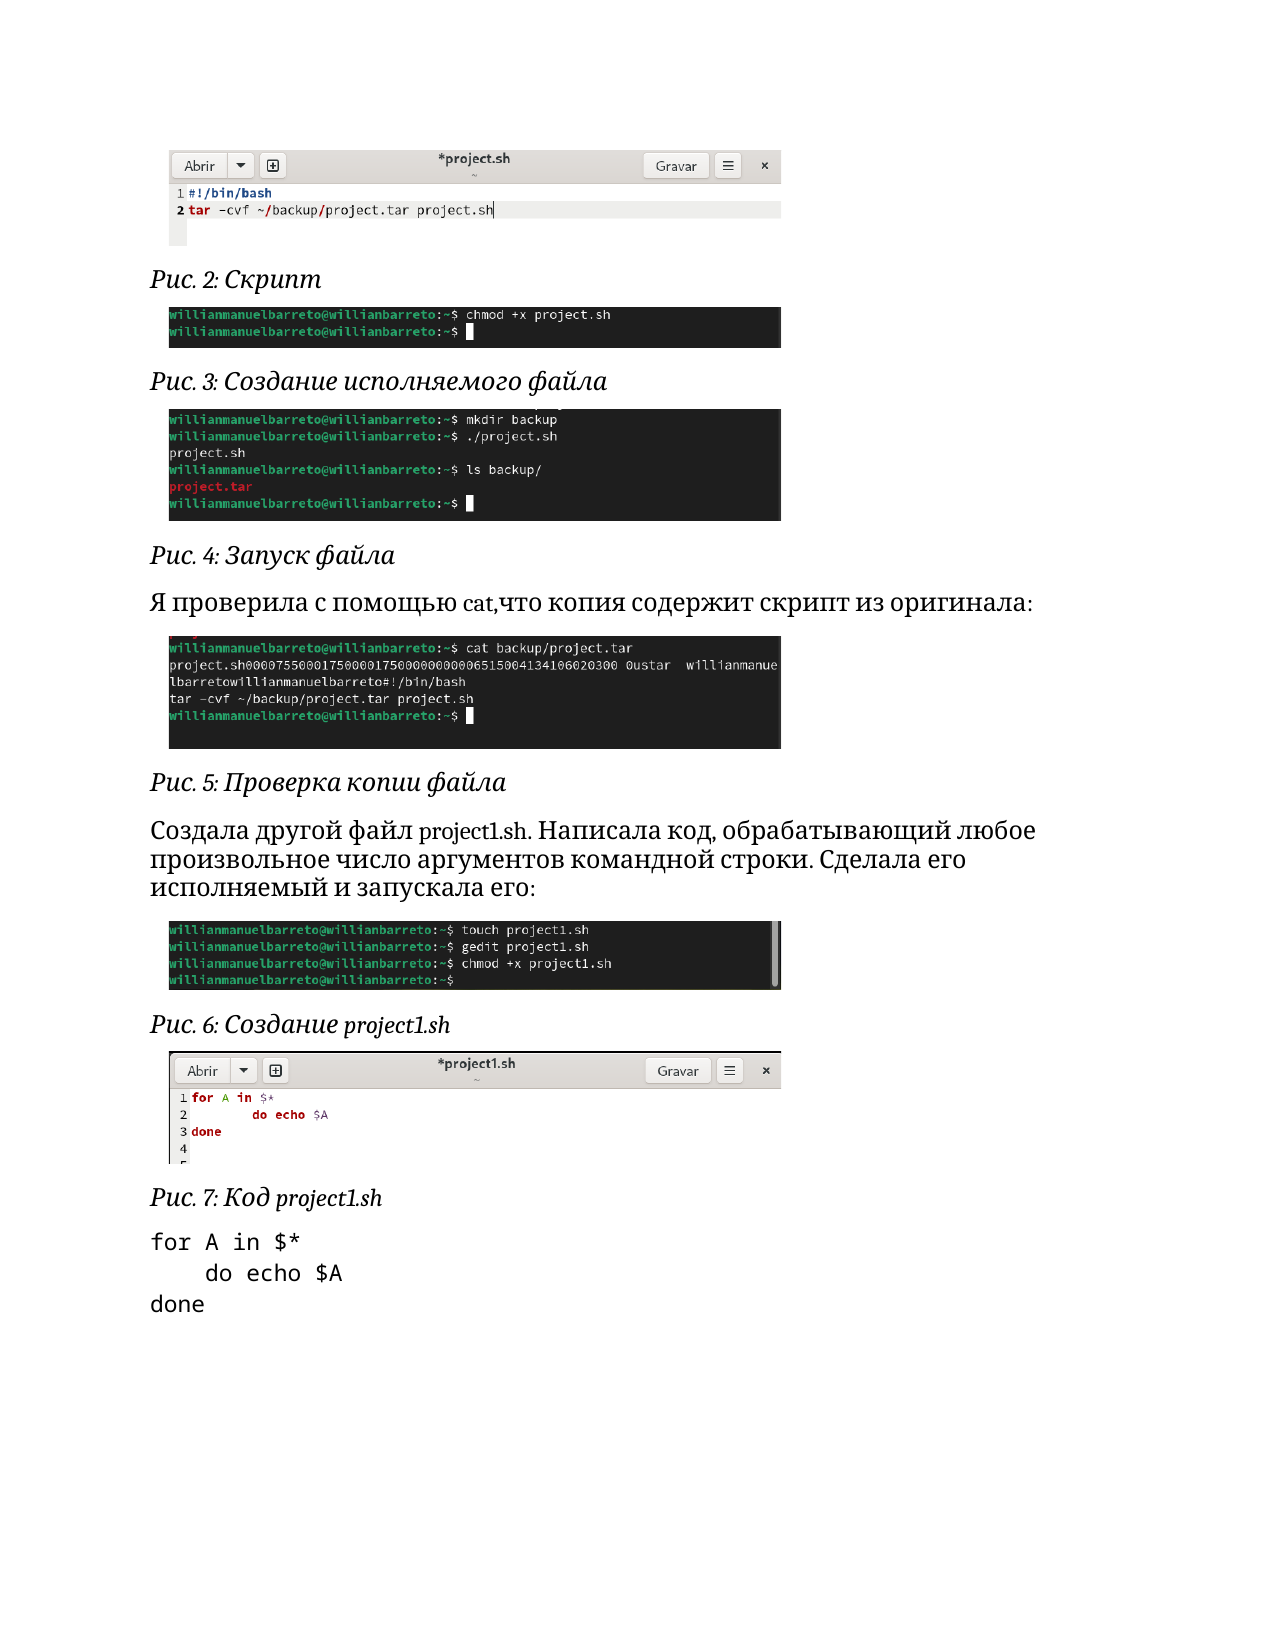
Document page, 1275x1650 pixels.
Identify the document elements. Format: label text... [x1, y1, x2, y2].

text for A in $* do echo $A done [150, 1226, 1125, 1319]
text Рис. 5: Проверка копии файла [150, 769, 1125, 798]
picture [168, 150, 782, 246]
picture [168, 636, 782, 749]
picture [168, 307, 782, 348]
picture [168, 409, 782, 521]
text Я проверила с помощью cat,что копия содержит скрипт из оригинала: [150, 589, 1125, 618]
text Рис. 6: Создание project1.sh [150, 1011, 1125, 1039]
text Рис. 7: Код project1.sh [150, 1184, 1125, 1213]
text Рис. 4: Запуск файла [150, 542, 1125, 571]
text Рис. 3: Создание исполняемого файла [150, 368, 1125, 397]
text Создала другой файл project1.sh. Написала код, обрабатывающий любое произвольное число аргументов командной строки. Сделала его исполняемый и запускала его: [150, 817, 1125, 903]
text Рис. 2: Скрипт [150, 266, 1125, 295]
picture [168, 921, 782, 990]
picture [168, 1051, 782, 1164]
